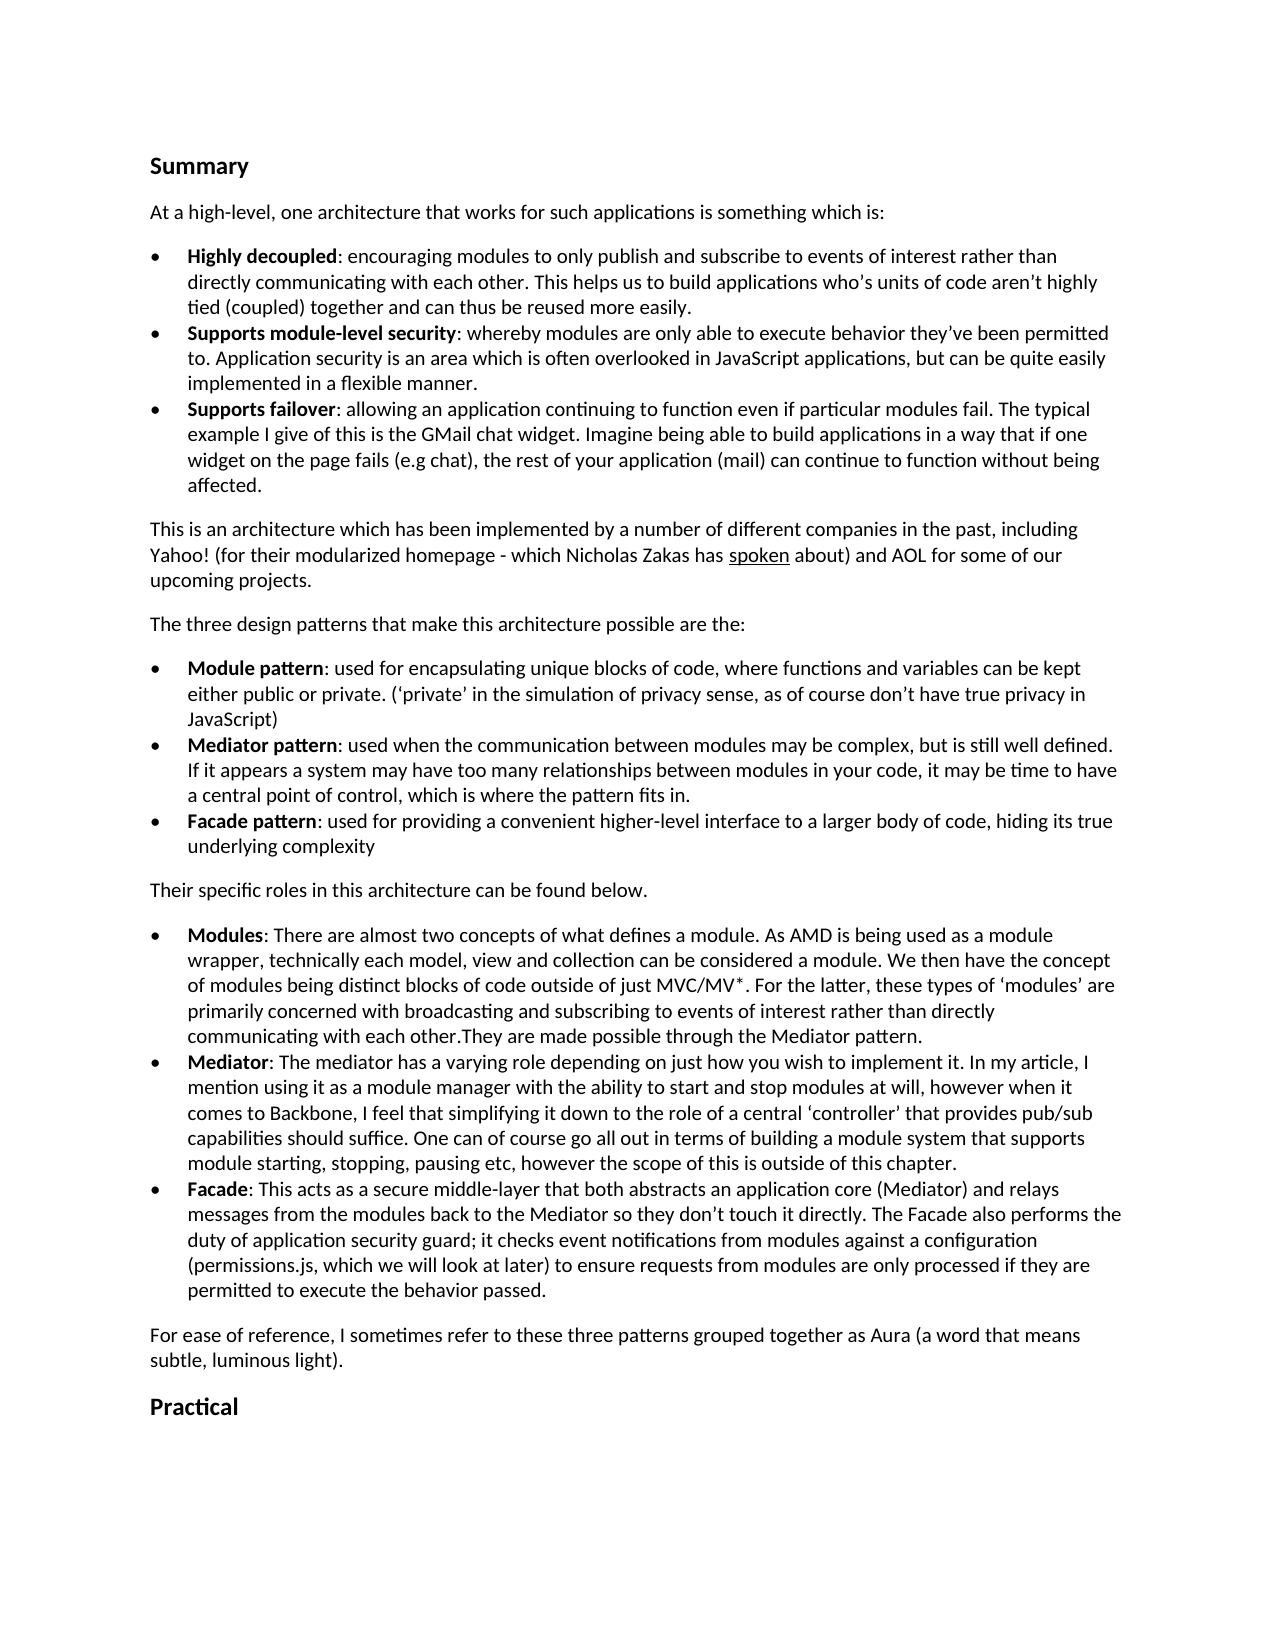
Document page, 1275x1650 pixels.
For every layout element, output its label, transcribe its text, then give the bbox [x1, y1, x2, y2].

text • Facade pattern: used for providing a convenient higher-level interface to a larger body of code, hiding its true underlying complexity [150, 808, 1125, 859]
text • Supports module-level security: whereby modules are only able to execute behavior they’ve been permitted to. Application security is an area which is often overlooked in JavaScript applications, but can be quite easily implemented in a flexible manner. [150, 320, 1125, 396]
text For ease of reference, I sometimes refer to these three patterns grouped together as Aura (a word that means subtle, luminous light). [150, 1322, 1125, 1373]
text • Module pattern: used for encapsulating unique blocks of code, where functions and variables can be kept either public or private. (‘private’ in the simulation of privacy sense, as of course don’t have true privacy in JavaScript) [150, 656, 1125, 732]
text This is an architecture which has been implemented by a number of different companies in the past, including Yahoo! (for their modularized homepage - which Nicholas Zakas has spoken about) and AOL for some of our upcoming projects. [150, 516, 1125, 593]
text Summary [150, 150, 1125, 181]
text • Mediator pattern: used when the communication between modules may be complex, but is still well defined. If it appears a system may have too many relationships between modules in your code, it may be time to have a central point of control, which is where the pattern fits in. [150, 732, 1125, 808]
text Their specific roles in this architecture can be found below. [150, 878, 1125, 903]
text At a high-level, one architecture that works for such applications is something which is: [150, 199, 1125, 225]
text The three design patterns that make this architecture possible are the: [150, 611, 1125, 637]
text • Supports failover: allowing an application continuing to function even if particular modules fail. The typical example I give of this is the GMail chat widget. Imagine being able to build applications in a way that if one widget on the page fails (e.g chat), the rest of your application (mail) can continue to function without being affected. [150, 396, 1125, 498]
text • Highly decoupled: encouraging modules to only publish and subscribe to events of interest rather than directly communicating with each other. This helps us to build applications who’s units of code aren’t highly tied (coupled) together and can thus be reused more easily. [150, 243, 1125, 320]
text • Mediator: The mediator has a varying role depending on just how you wish to implement it. In my article, I mention using it as a module manager with the ability to start and stop modules at will, however when it comes to Backbone, I feel that simplifying it down to the role of a central ‘controller’ that provides pub/sub capabilities should suffice. One can of course go all out in terms of building a module system that supports module starting, stopping, pausing etc, however the scope of this is outside of this chapter. [150, 1049, 1125, 1176]
text Practical [150, 1391, 1125, 1422]
text • Facade: This acts as a secure middle-layer that both abstracts an application core (Mediator) and relays messages from the modules back to the Mediator so they don’t touch it directly. The Facade also performs the duty of application security guard; it checks event notifications from modules against a configuration (permissions.js, which we will look at later) to ensure requests from modules are only processed if they are permitted to execute the behavior passed. [150, 1176, 1125, 1303]
text • Modules: There are almost two concepts of what defines a module. As AMD is being used as a module wrapper, technically each model, view and collection can be considered a module. We then have the concept of modules being distinct blocks of code outside of just MVC/MV*. For the latter, these types of ‘modules’ are primarily concerned with broadcasting and subscribing to events of interest rather than directly communicating with each other.They are made possible through the Mediator pattern. [150, 922, 1125, 1049]
